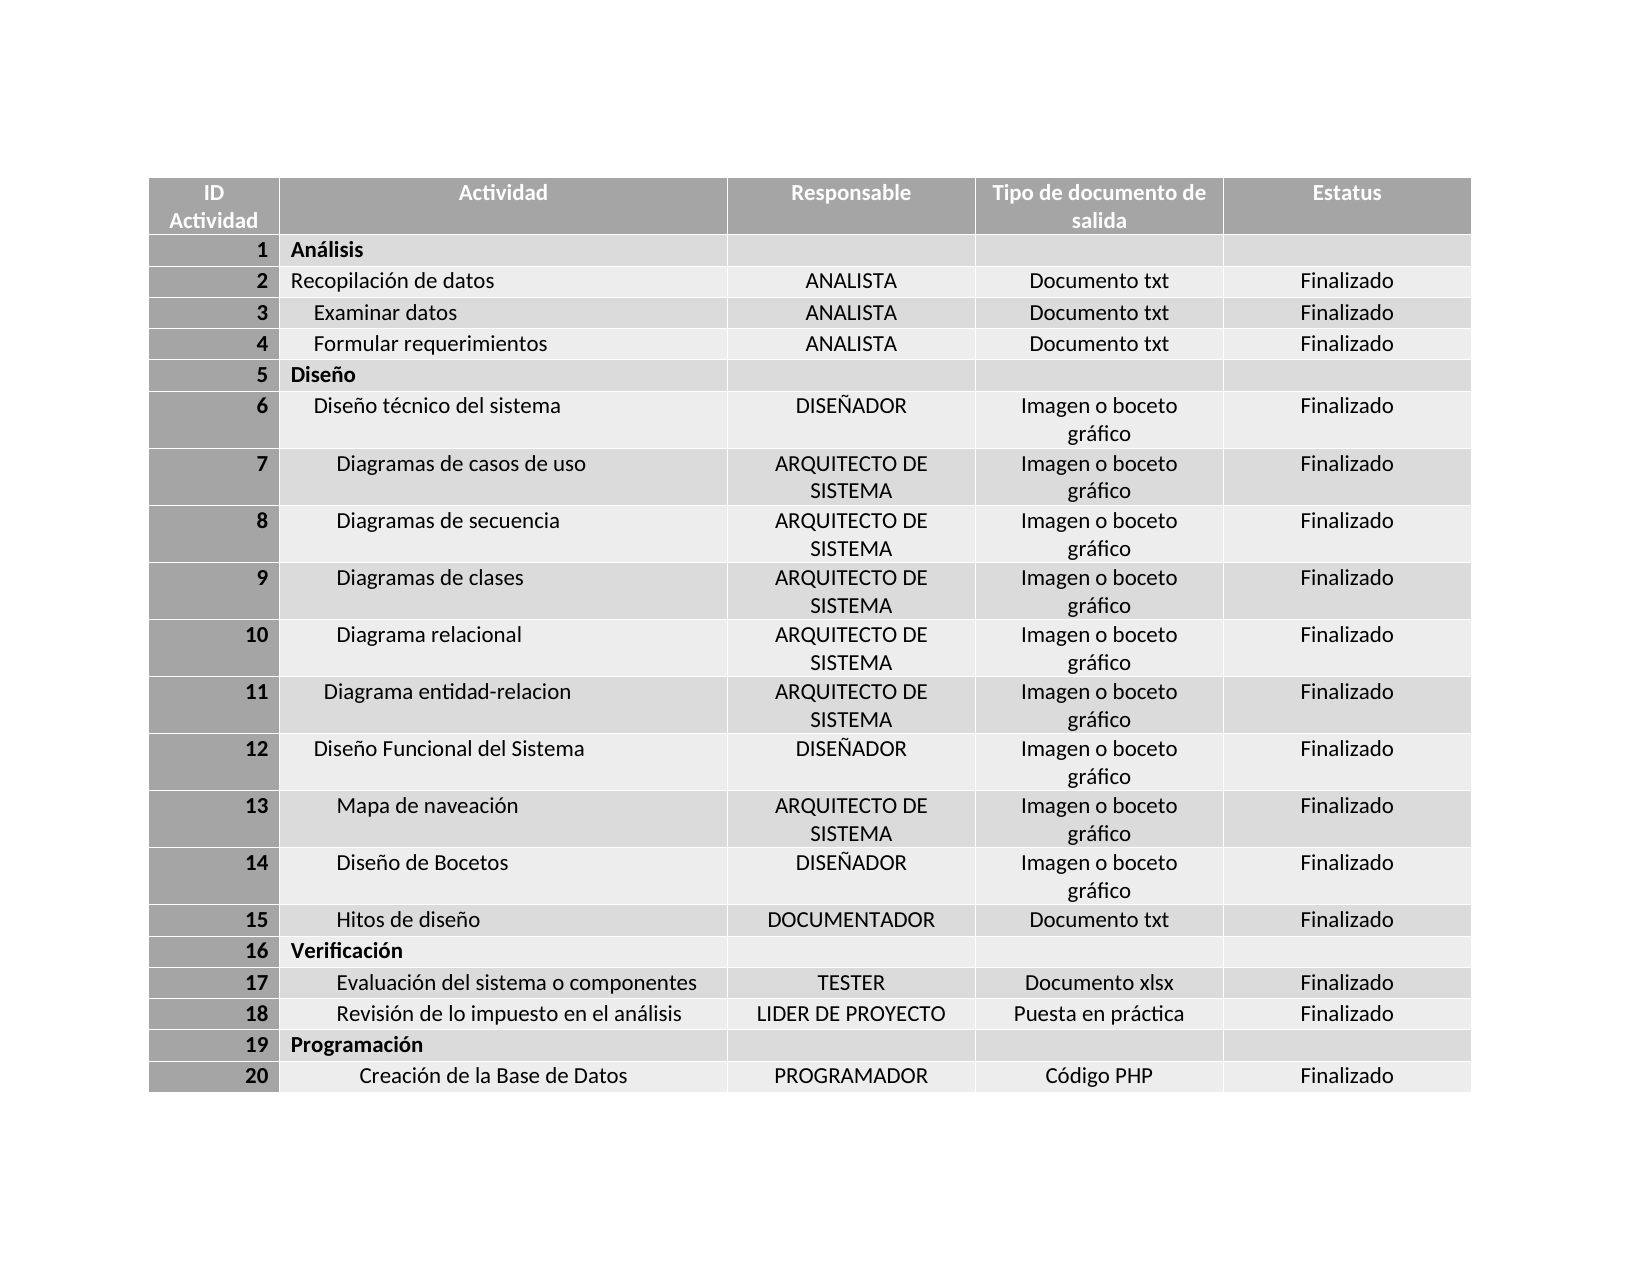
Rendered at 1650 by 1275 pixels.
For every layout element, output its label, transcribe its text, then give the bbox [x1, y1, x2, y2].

table_cell LIDER DE PROYECTO [728, 999, 975, 1029]
table_cell Documento xlsx [976, 968, 1223, 998]
table_cell Verificación [280, 937, 727, 967]
table_cell 20 [149, 1062, 279, 1092]
table_cell [728, 235, 975, 266]
table_cell [1224, 360, 1471, 391]
table_cell Finalizado [1224, 298, 1471, 328]
table_cell 12 [149, 734, 279, 790]
table_cell 9 [149, 563, 279, 619]
table_cell 16 [149, 937, 279, 967]
table_cell 19 [149, 1030, 279, 1061]
table_cell [728, 360, 975, 391]
table_cell 8 [149, 506, 279, 562]
table_cell Documento txt [976, 905, 1223, 936]
table_cell Imagen o boceto gráfico [976, 392, 1223, 448]
table_cell 4 [149, 329, 279, 359]
table_cell [976, 1030, 1223, 1061]
table_cell ARQUITECTO DE SISTEMA [728, 563, 975, 619]
table_cell [1224, 1030, 1471, 1061]
table_cell Código PHP [976, 1062, 1223, 1092]
table_cell ANALISTA [728, 267, 975, 297]
table_cell Finalizado [1224, 791, 1471, 847]
table_cell Finalizado [1224, 734, 1471, 790]
table_cell [728, 937, 975, 967]
table_cell Revisión de lo impuesto en el análisis [280, 999, 727, 1029]
table_cell [728, 1030, 975, 1061]
table_cell Documento txt [976, 298, 1223, 328]
table_header ID Actividad [149, 178, 279, 234]
table_cell ANALISTA [728, 329, 975, 359]
table_cell Programación [280, 1030, 727, 1061]
table_cell Diagrama relacional [280, 620, 727, 676]
table_cell 14 [149, 848, 279, 904]
table_cell Imagen o boceto gráfico [976, 620, 1223, 676]
table_cell Creación de la Base de Datos [280, 1062, 727, 1092]
table_cell Finalizado [1224, 506, 1471, 562]
table_cell [1224, 937, 1471, 967]
table_cell Finalizado [1224, 999, 1471, 1029]
table_cell 11 [149, 677, 279, 733]
table_cell Finalizado [1224, 620, 1471, 676]
table_cell 2 [149, 267, 279, 297]
table_header Tipo de documento de salida [976, 178, 1223, 234]
table_cell Finalizado [1224, 392, 1471, 448]
table_cell 17 [149, 968, 279, 998]
table_cell Examinar datos [280, 298, 727, 328]
table_cell Finalizado [1224, 677, 1471, 733]
table_cell Diagrama entidad-relacion [280, 677, 727, 733]
table_cell Formular requerimientos [280, 329, 727, 359]
table_cell 15 [149, 905, 279, 936]
table_header Actividad [280, 178, 727, 234]
table_cell 3 [149, 298, 279, 328]
table_cell Diseño de Bocetos [280, 848, 727, 904]
table_cell Finalizado [1224, 267, 1471, 297]
table_cell Puesta en práctica [976, 999, 1223, 1029]
table_cell ARQUITECTO DE SISTEMA [728, 677, 975, 733]
table_cell Finalizado [1224, 968, 1471, 998]
table_cell Diagramas de secuencia [280, 506, 727, 562]
table_cell 10 [149, 620, 279, 676]
table_cell Imagen o boceto gráfico [976, 791, 1223, 847]
table_cell Imagen o boceto gráfico [976, 677, 1223, 733]
table_cell Imagen o boceto gráfico [976, 449, 1223, 505]
table_cell ARQUITECTO DE SISTEMA [728, 506, 975, 562]
table_cell Diseño Funcional del Sistema [280, 734, 727, 790]
table_cell [976, 937, 1223, 967]
table_cell Imagen o boceto gráfico [976, 563, 1223, 619]
table_cell Diagramas de casos de uso [280, 449, 727, 505]
table_cell Documento txt [976, 267, 1223, 297]
table_cell Evaluación del sistema o componentes [280, 968, 727, 998]
table_header Estatus [1224, 178, 1471, 234]
table_cell ARQUITECTO DE SISTEMA [728, 620, 975, 676]
table_cell Mapa de naveación [280, 791, 727, 847]
table_cell Finalizado [1224, 449, 1471, 505]
table_cell [976, 360, 1223, 391]
table_cell Finalizado [1224, 848, 1471, 904]
table_cell PROGRAMADOR [728, 1062, 975, 1092]
table_cell ANALISTA [728, 298, 975, 328]
table_cell 18 [149, 999, 279, 1029]
table_cell Imagen o boceto gráfico [976, 734, 1223, 790]
table_cell 5 [149, 360, 279, 391]
table_cell Diseño técnico del sistema [280, 392, 727, 448]
table_cell Diseño [280, 360, 727, 391]
table_cell [976, 235, 1223, 266]
table_cell [1224, 235, 1471, 266]
table_cell DOCUMENTADOR [728, 905, 975, 936]
table_cell Finalizado [1224, 1062, 1471, 1092]
table_cell 7 [149, 449, 279, 505]
table_cell Finalizado [1224, 905, 1471, 936]
table_cell Imagen o boceto gráfico [976, 848, 1223, 904]
table_header Responsable [728, 178, 975, 234]
table_cell Recopilación de datos [280, 267, 727, 297]
table_cell 13 [149, 791, 279, 847]
table_cell Documento txt [976, 329, 1223, 359]
table_cell 6 [149, 392, 279, 448]
table_cell ARQUITECTO DE SISTEMA [728, 449, 975, 505]
table_cell DISEÑADOR [728, 392, 975, 448]
table_cell Finalizado [1224, 563, 1471, 619]
table_cell Diagramas de clases [280, 563, 727, 619]
table_cell DISEÑADOR [728, 734, 975, 790]
table_cell Imagen o boceto gráfico [976, 506, 1223, 562]
table_cell Hitos de diseño [280, 905, 727, 936]
table_cell Finalizado [1224, 329, 1471, 359]
table_cell ARQUITECTO DE SISTEMA [728, 791, 975, 847]
table_cell TESTER [728, 968, 975, 998]
table_cell Análisis [280, 235, 727, 266]
table_cell 1 [149, 235, 279, 266]
table_cell DISEÑADOR [728, 848, 975, 904]
